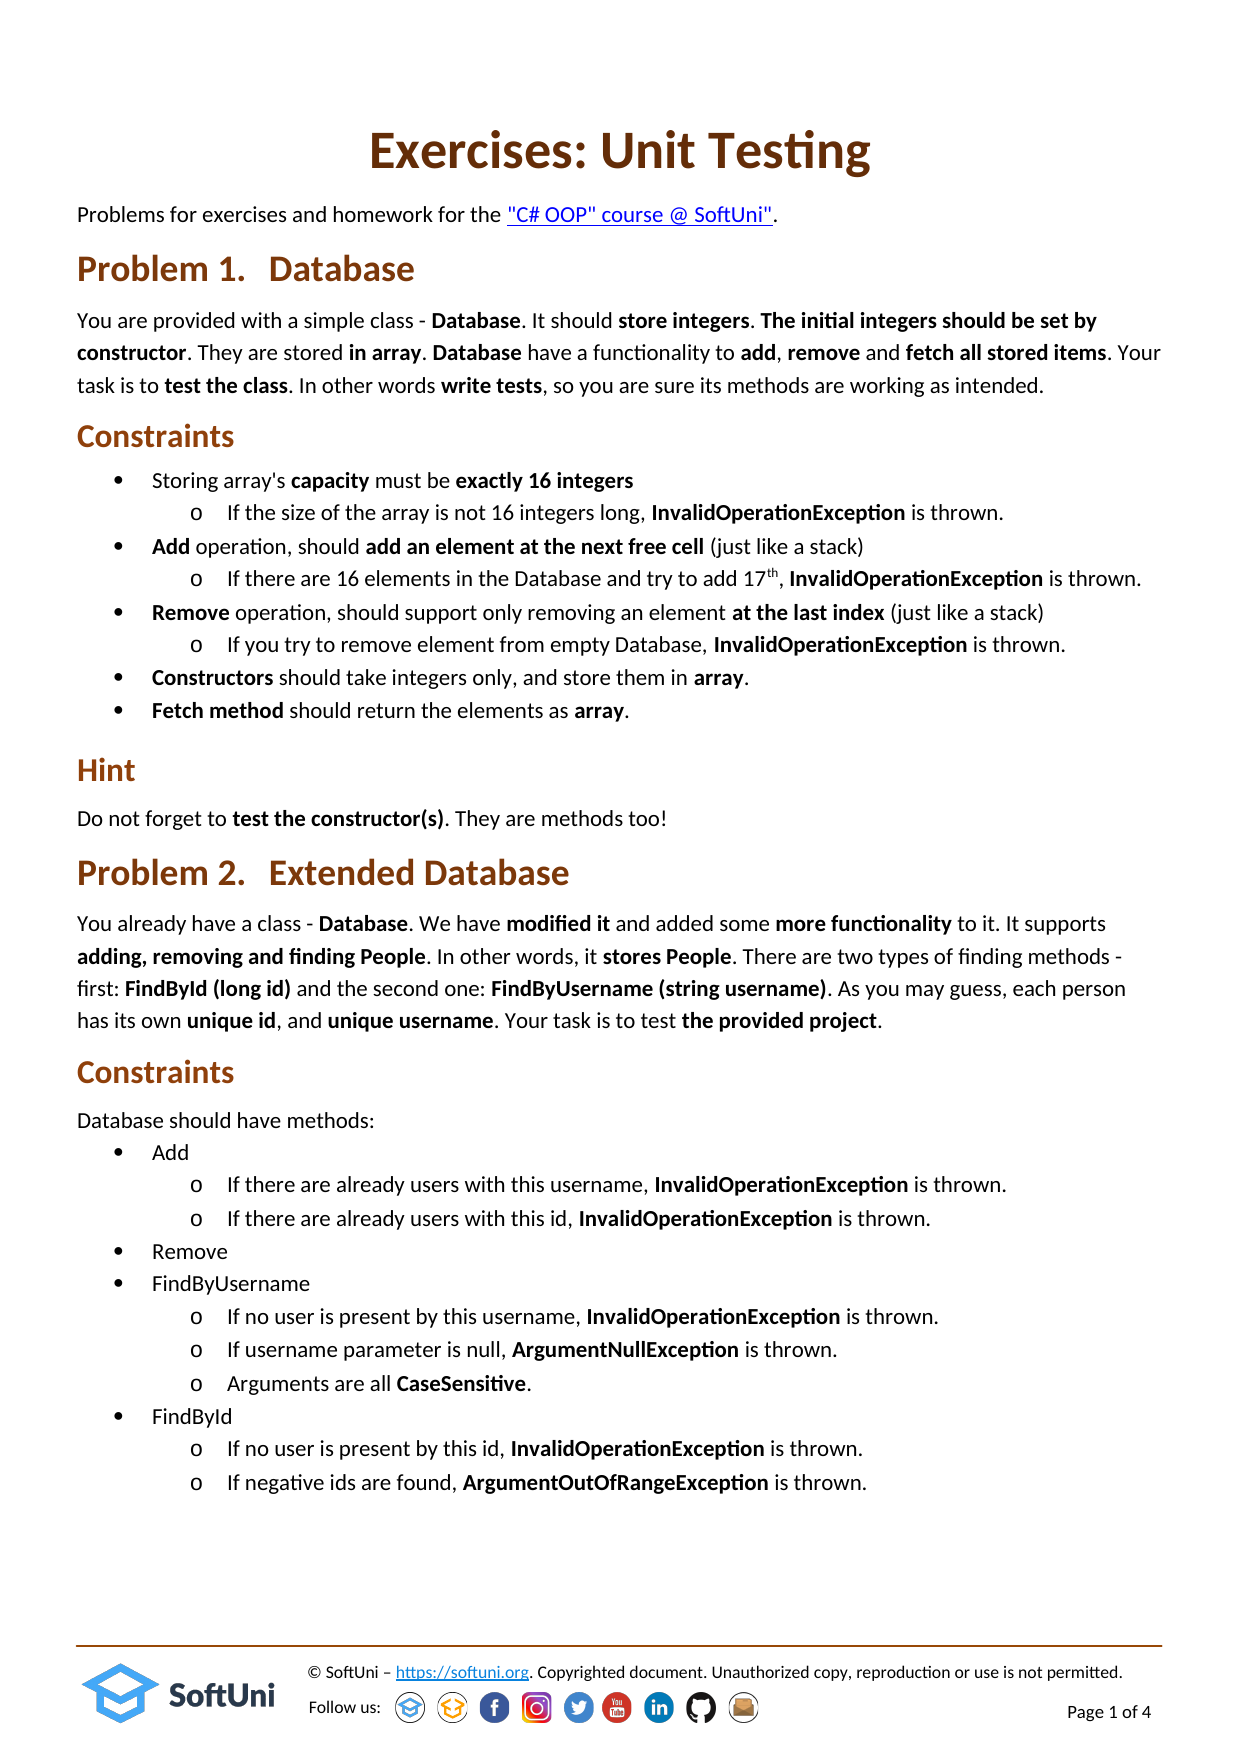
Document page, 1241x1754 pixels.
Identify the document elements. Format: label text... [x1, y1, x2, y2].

picture [644, 1714, 653, 1723]
picture [564, 1692, 594, 1723]
picture [658, 1705, 667, 1714]
picture [395, 1692, 425, 1723]
list If there are already users with this username, InvalidOperationException is thrown. [189, 1170, 1163, 1199]
list If no user is present by this username, InvalidOperationException is thrown. [189, 1302, 1163, 1331]
picture [665, 1692, 674, 1701]
subtitle Exercises: Unit Testing [77, 116, 1163, 182]
list FindByUsername [114, 1269, 1163, 1298]
picture [75, 1658, 281, 1729]
list Remove [114, 1237, 1163, 1265]
list If the size of the array is not 16 integers long, InvalidOperationException is thrown. [189, 498, 1163, 528]
picture [479, 1692, 510, 1723]
list Constructors should take integers only, and store them in array. [114, 663, 1163, 692]
picture [686, 1692, 716, 1723]
list If no user is present by this id, InvalidOperationException is thrown. [189, 1434, 1163, 1464]
list If there are 16 elements in the Database and try to add 17th, InvalidOperationException is thrown. [189, 564, 1163, 593]
text Problems for exercises and homework for the "C# OOP" course @ SoftUni". [77, 201, 1163, 229]
subtitle Constraints [77, 415, 1163, 456]
picture [602, 1692, 632, 1723]
list Storing array's capacity must be exactly 16 integers [114, 466, 1163, 494]
text Database should have methods: [77, 1106, 1163, 1134]
list FindById [114, 1402, 1163, 1430]
list If there are already users with this id, InvalidOperationException is thrown. [189, 1204, 1163, 1233]
subtitle Hint [77, 749, 1163, 789]
list Remove operation, should support only removing an element at the last index (just like a stack) [114, 598, 1163, 626]
list If negative ids are found, ArgumentOutOfRangeException is thrown. [189, 1468, 1163, 1497]
subtitle Extended Database [77, 848, 1163, 894]
list Add operation, should add an element at the next free cell (just like a stack) [114, 532, 1163, 560]
picture [644, 1692, 653, 1701]
list If username parameter is null, ArgumentNullException is thrown. [189, 1335, 1163, 1364]
list Add [114, 1138, 1163, 1166]
subtitle Database [77, 245, 1163, 291]
subtitle Constraints [77, 1051, 1163, 1092]
list Fetch method should return the elements as array. [114, 696, 1163, 724]
text You are provided with a simple class - Database. It should store integers. The initial integers should be set by constructor. They are stored in array. Database have a functionality to add, remove and fetch all stored items. Your task is to test the class. In other words write tests, so you are sure its methods are working as intended. [77, 306, 1163, 399]
list If you try to remove element from empty Database, InvalidOperationException is thrown. [189, 630, 1163, 659]
picture [522, 1692, 552, 1723]
picture [437, 1692, 468, 1723]
picture [728, 1692, 759, 1723]
text Do not forget to test the constructor(s). They are methods too! [77, 804, 1163, 832]
picture [665, 1714, 674, 1723]
text You already have a class - Database. We have modified it and added some more functionality to it. It supports adding, removing and finding People. In other words, it stores People. There are two types of finding methods - first: FindById (long id) and the second one: FindByUsername (string username). As you may guess, each person has its own unique id, and unique username. Your task is to test the provided project. [77, 909, 1163, 1034]
list Arguments are all CaseSensitive. [189, 1369, 1163, 1398]
